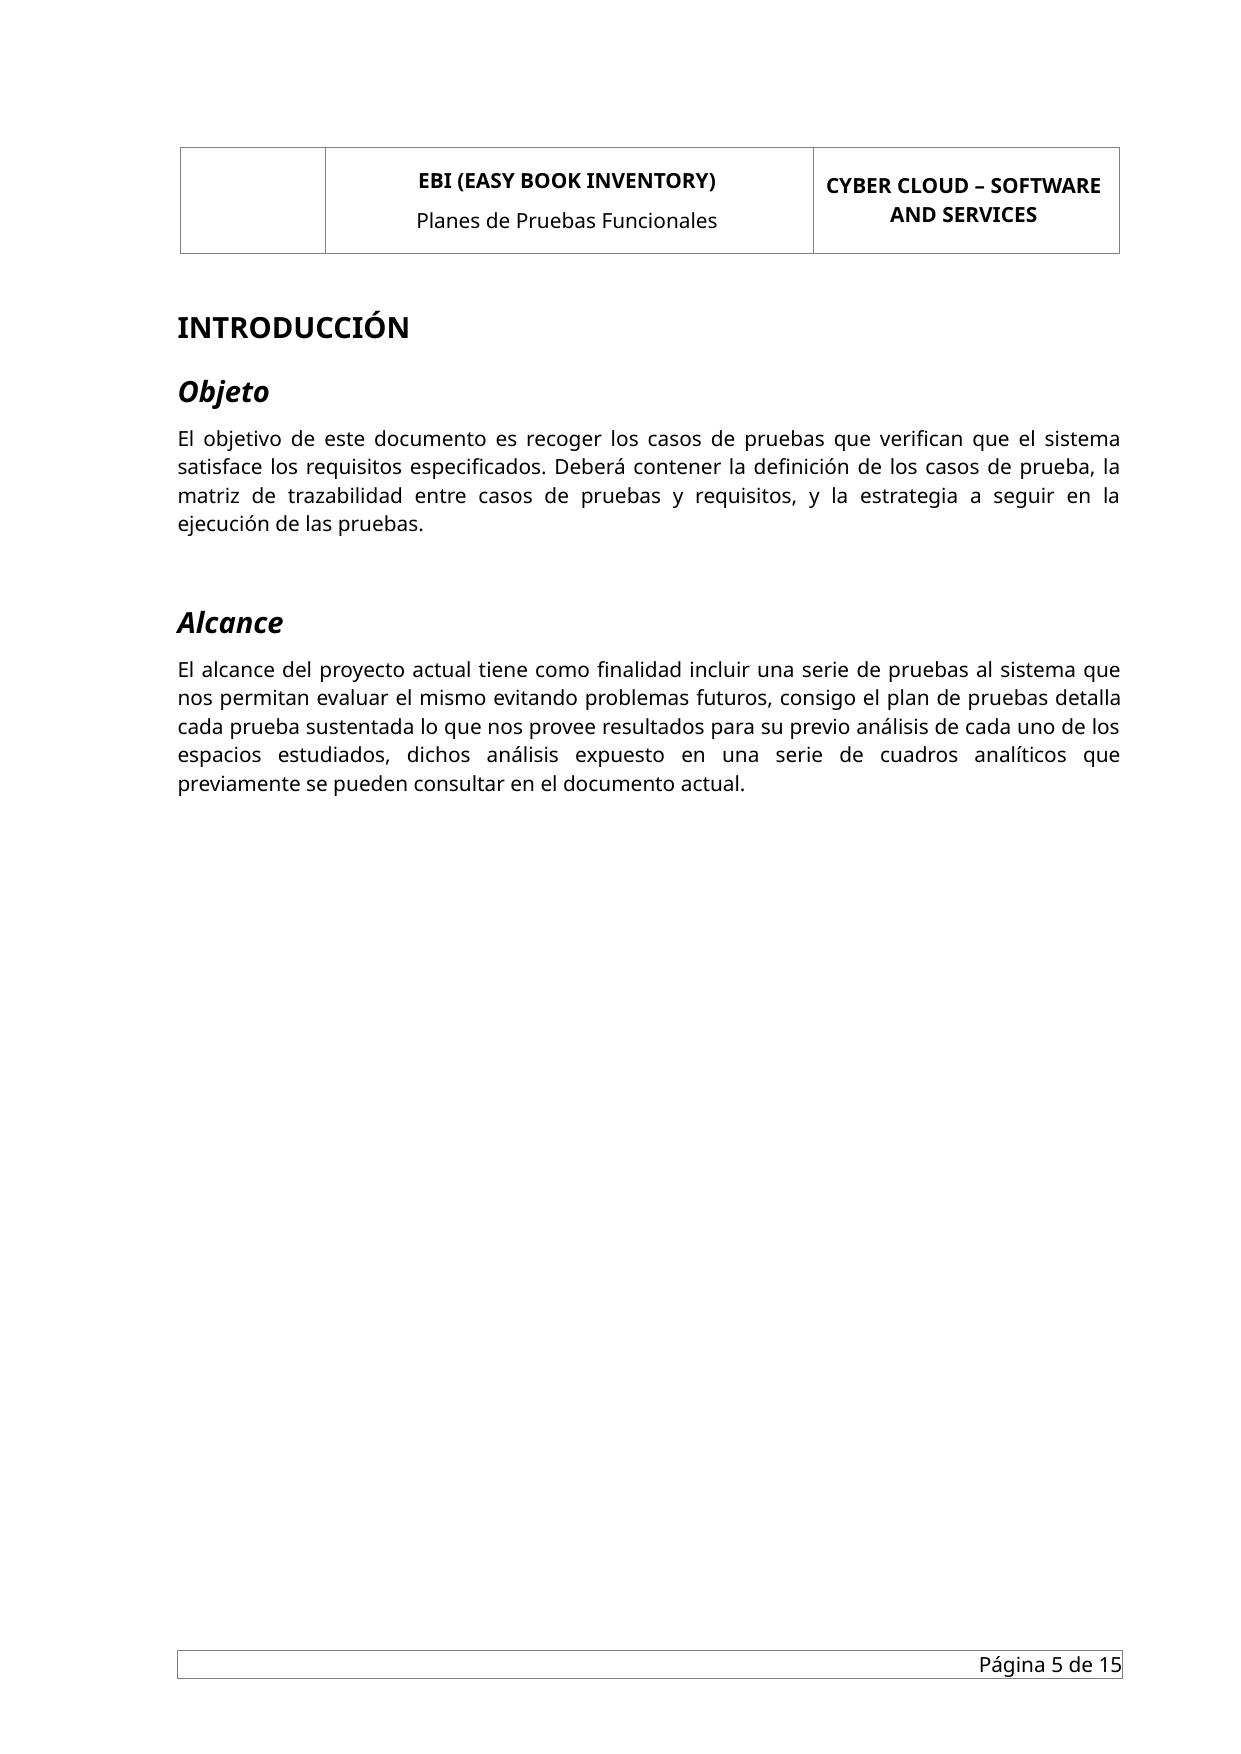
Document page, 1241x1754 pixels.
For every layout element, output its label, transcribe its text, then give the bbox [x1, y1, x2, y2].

subtitle Objeto [177, 372, 1122, 411]
text El alcance del proyecto actual tiene como finalidad incluir una serie de pruebas al sistema que nos permitan evaluar el mismo evitando problemas futuros, consigo el plan de pruebas detalla cada prueba sustentada lo que nos provee resultados para su previo análisis de cada uno de los espacios estudiados, dichos análisis expuesto en una serie de cuadros analíticos que previamente se pueden consultar en el documento actual. [177, 655, 1122, 797]
subtitle INTRODUCCIÓN [177, 307, 1122, 347]
subtitle Alcance [177, 603, 1122, 642]
text El objetivo de este documento es recoger los casos de pruebas que verifican que el sistema satisface los requisitos especificados. Deberá contener la definición de los casos de prueba, la matriz de trazabilidad entre casos de pruebas y requisitos, y la estrategia a seguir en la ejecución de las pruebas. [177, 424, 1122, 538]
